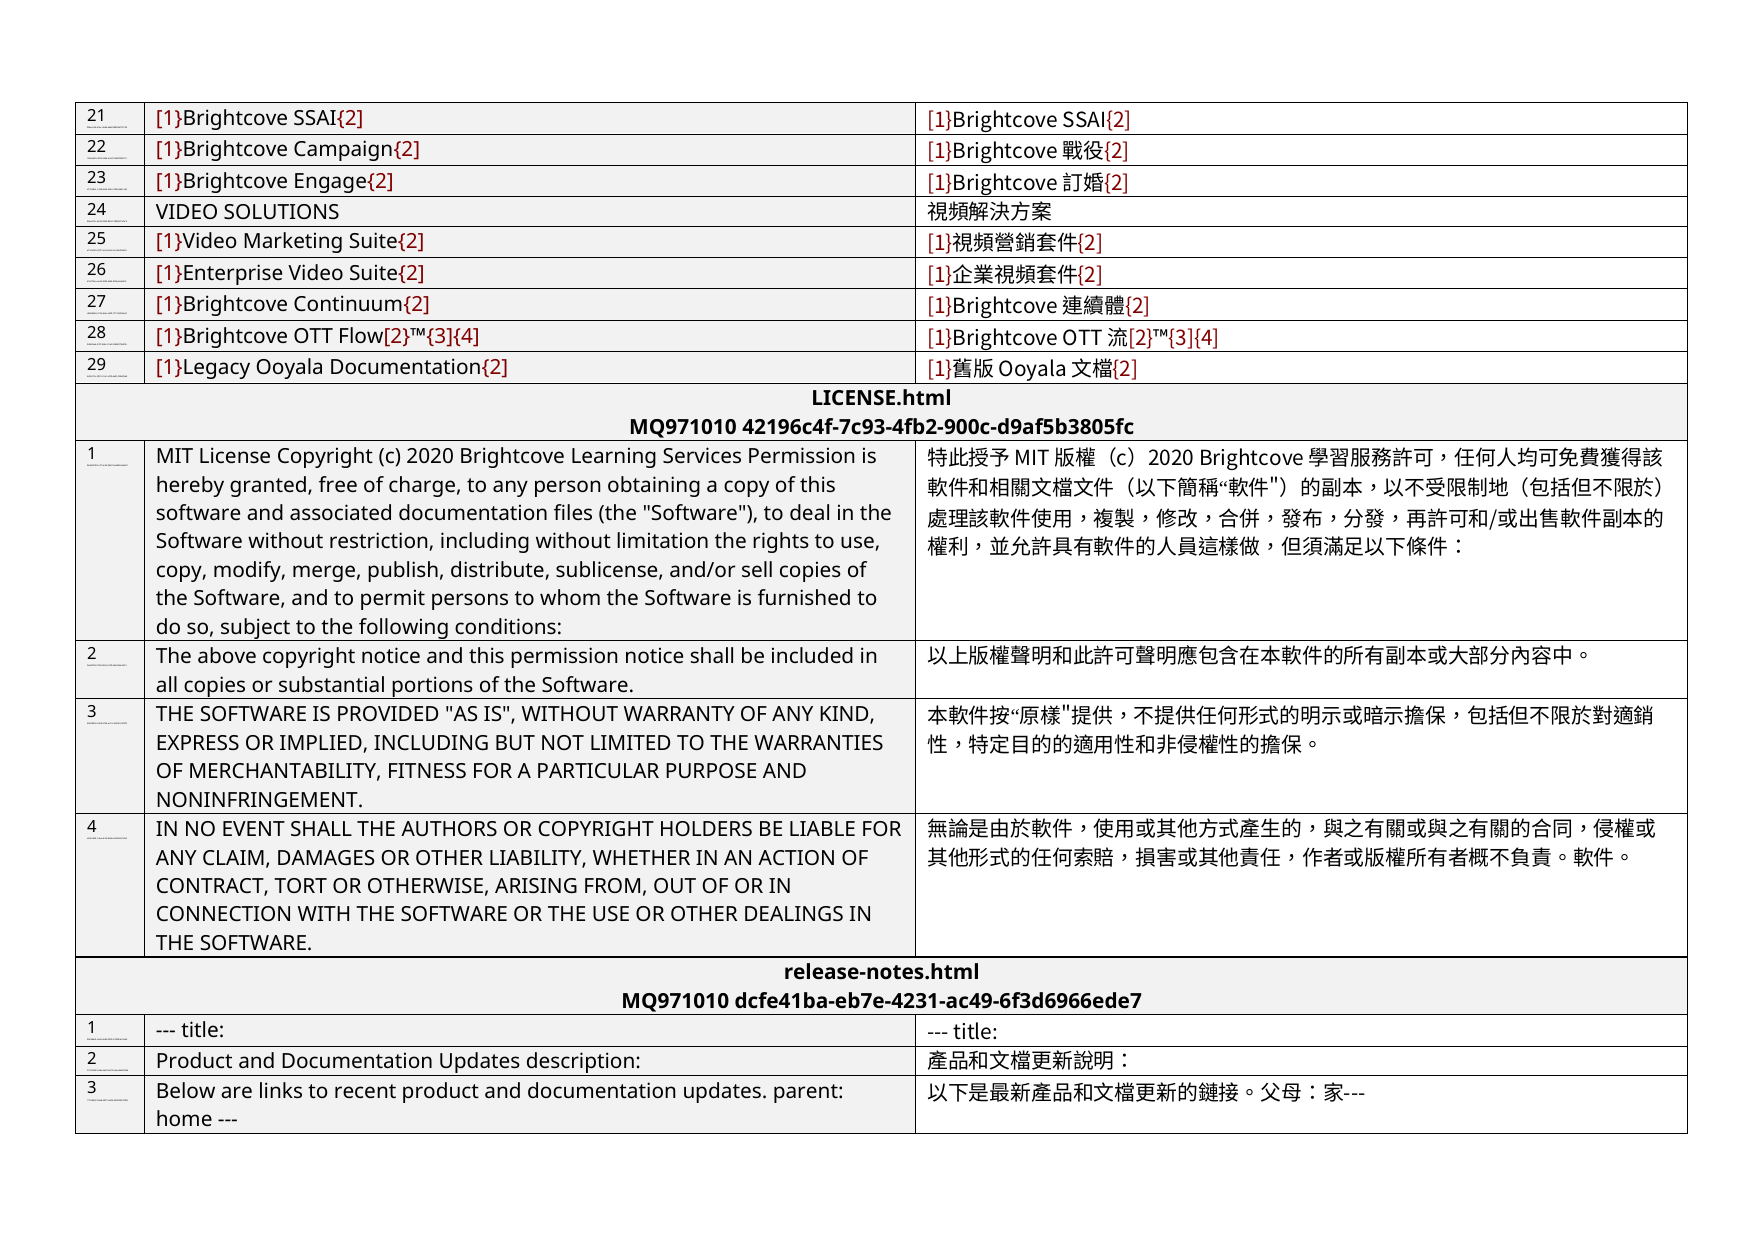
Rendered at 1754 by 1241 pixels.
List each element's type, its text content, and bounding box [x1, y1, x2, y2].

table_cell 以下是最新產品和文檔更新的鏈接。父母：家--- [916, 1076, 1687, 1133]
table_cell [1}Brightcove訂婚{2] [916, 166, 1687, 196]
table_cell Below are links to recent product and documentation updates. parent: home --- [145, 1076, 915, 1133]
table_cell [1}Brightcove SSAI{2] [145, 103, 915, 133]
table_cell The above copyright notice and this permission notice shall be included in all copies or substantial portions of the Software. [145, 641, 915, 698]
table_cell [1}Brightcove連續體{2] [916, 289, 1687, 320]
table_cell 特此授予MIT版權（c）2020 Brightcove學習服務許可，任何人均可免費獲得該軟件和相關文檔文件（以下簡稱“軟件"）的副本，以不受限制地（包括但不限於）處理該軟件使用，複製，修改，合併，發布，分發，再許可和/或出售軟件副本的權利，並允許具有軟件的人員這樣做，但須滿足以下條件： [916, 441, 1687, 640]
table_cell [1}舊版Ooyala文檔{2] [916, 352, 1687, 382]
table_cell 以上版權聲明和此許可聲明應包含在本軟件的所有副本或大部分內容中。 [916, 641, 1687, 698]
table_cell [1}Brightcove SSAI{2] [916, 103, 1687, 133]
table_cell LICENSE.html MQ971010 42196c4f-7c93-4fb2-900c-d9af5b3805fc [76, 384, 1687, 440]
table_cell 視頻解決方案 [916, 197, 1687, 226]
table_cell [1}企業視頻套件{2] [916, 258, 1687, 288]
table_cell 4 d54ca904-1daa-4c46-8d46-e03d58c7c0c2 [76, 814, 144, 956]
table_cell [1}Legacy Ooyala Documentation{2] [145, 352, 915, 382]
table_cell [1}Brightcove OTT流[2}™{3]{4] [916, 321, 1687, 351]
table_cell Product and Documentation Updates description: [145, 1047, 915, 1075]
table_cell 本軟件按“原樣"提供，不提供任何形式的明示或暗示擔保，包括但不限於對適銷性，特定目的的適用性和非侵權性的擔保。 [916, 699, 1687, 813]
table_cell [1}Brightcove戰役{2] [916, 135, 1687, 165]
table_cell 產品和文檔更新說明： [916, 1047, 1687, 1075]
table_cell [1}Enterprise Video Suite{2] [145, 258, 915, 288]
table_cell [1}Brightcove OTT Flow[2}™{3]{4] [145, 321, 915, 351]
table_cell 3 6659d053-2dc9-4756-ac16-29a742a272f3 [76, 699, 144, 813]
table_cell VIDEO SOLUTIONS [145, 197, 915, 226]
table_cell 無論是由於軟件，使用或其他方式產生的，與之有關或與之有關的合同，侵權或其他形式的任何索賠，損害或其他責任，作者或版權所有者概不負責。軟件。 [916, 814, 1687, 956]
table_cell MIT License Copyright (c) 2020 Brightcove Learning Services Permission is hereby granted, free of charge, to any person obtaining a copy of this software and associated documentation files (the "Software"), to deal in the Software without restriction, including without limitation the rights to use, copy, modify, merge, publish, distribute, sublicense, and/or sell copies of the Software, and to permit persons to whom the Software is furnished to do so, subject to the following conditions: [145, 441, 915, 640]
table_cell --- title: [916, 1015, 1687, 1046]
table_cell 2 2bd675b5-7f84-4fe9-a720-5b6556ecfd15 [76, 641, 144, 698]
table_cell release-notes.html MQ971010 dcfe41ba-eb7e-4231-ac49-6f3d6966ede7 [76, 958, 1687, 1014]
table_cell IN NO EVENT SHALL THE AUTHORS OR COPYRIGHT HOLDERS BE LIABLE FOR ANY CLAIM, DAMAGES OR OTHER LIABILITY, WHETHER IN AN ACTION OF CONTRACT, TORT OR OTHERWISE, ARISING FROM, OUT OF OR IN CONNECTION WITH THE SOFTWARE OR THE USE OR OTHER DEALINGS IN THE SOFTWARE. [145, 814, 915, 956]
table_cell [1}Video Marketing Suite{2] [145, 227, 915, 257]
table_cell THE SOFTWARE IS PROVIDED "AS IS", WITHOUT WARRANTY OF ANY KIND, EXPRESS OR IMPLIED, INCLUDING BUT NOT LIMITED TO THE WARRANTIES OF MERCHANTABILITY, FITNESS FOR A PARTICULAR PURPOSE AND NONINFRINGEMENT. [145, 699, 915, 813]
table_cell --- title: [145, 1015, 915, 1046]
table_cell [1}Brightcove Engage{2] [145, 166, 915, 196]
table_cell 3 177a90d7-b9a8-4027-bd24-490499539f58 [76, 1076, 144, 1133]
table_cell [1}Brightcove Continuum{2] [145, 289, 915, 320]
table_cell 1 0bd5d239-1ef7-4cd5-9b87-6a696b3ed5b1 [76, 441, 144, 640]
table_cell [1}Brightcove Campaign{2] [145, 135, 915, 165]
table_cell [1}視頻營銷套件{2] [916, 227, 1687, 257]
